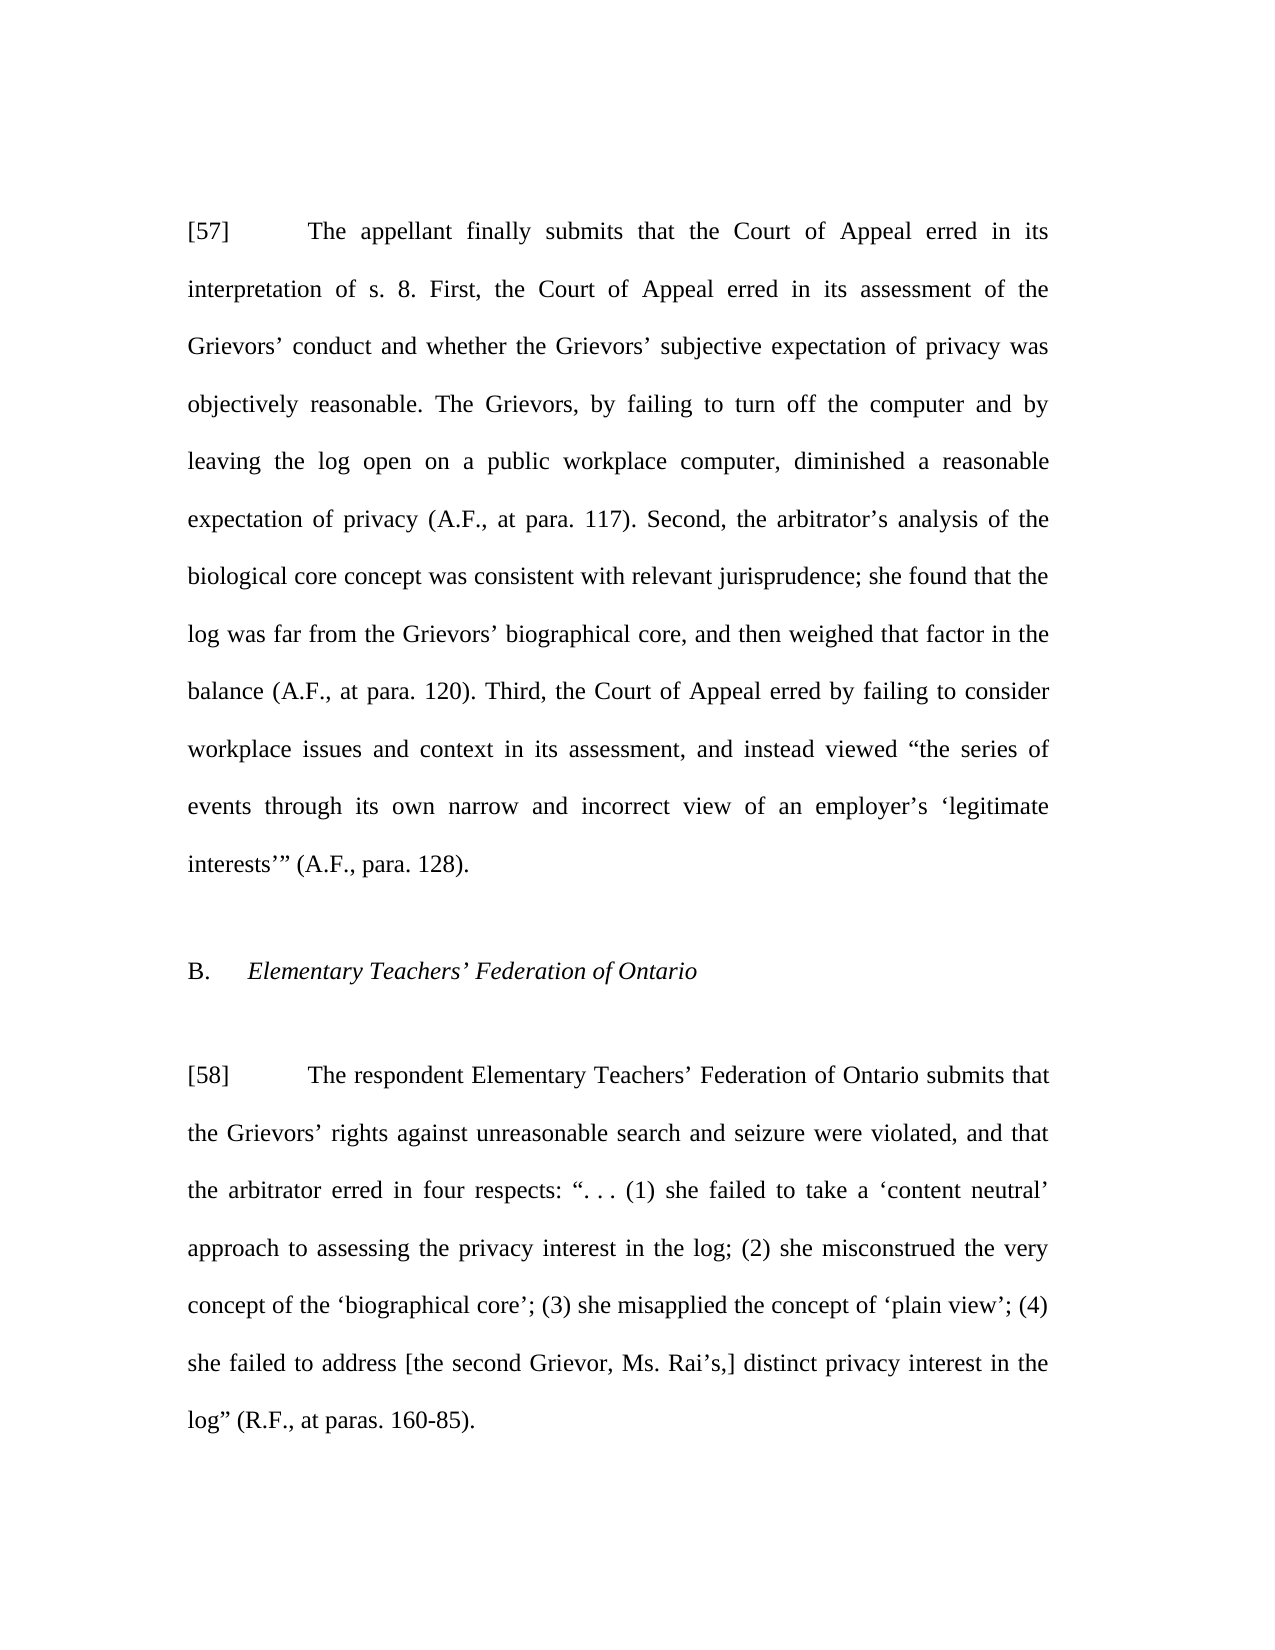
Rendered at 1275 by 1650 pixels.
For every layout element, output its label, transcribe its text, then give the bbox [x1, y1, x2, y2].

text The appellant finally submits that the Court of Appeal erred in its interpretation of s. 8. First, the Court of Appeal erred in its assessment of the Grievors’ conduct and whether the Grievors’ subjective expectation of privacy was objectively reasonable. The Grievors, by failing to turn off the computer and by leaving the log open on a public workplace computer, diminished a reasonable expectation of privacy (A.F., at para. 117). Second, the arbitrator’s analysis of the biological core concept was consistent with relevant jurisprudence; she found that the log was far from the Grievors’ biographical core, and then weighed that factor in the balance (A.F., at para. 120). Third, the Court of Appeal erred by failing to consider workplace issues and context in its assessment, and instead viewed “the series of events through its own narrow and incorrect view of an employer’s ‘legitimate interests’” (A.F., para. 128). [187, 216, 1050, 878]
title Elementary Teachers’ Federation of Ontario [187, 956, 1050, 985]
text The respondent Elementary Teachers’ Federation of Ontario submits that the Grievors’ rights against unreasonable search and seizure were violated, and that the arbitrator erred in four respects: “. . . (1) she failed to take a ‘content neutral’ approach to assessing the privacy interest in the log; (2) she misconstrued the very concept of the ‘biographical core’; (3) she misapplied the concept of ‘plain view’; (4) she failed to address [the second Grievor, Ms. Rai’s,] distinct privacy interest in the log” (R.F., at paras. 160-85). [187, 1060, 1050, 1434]
